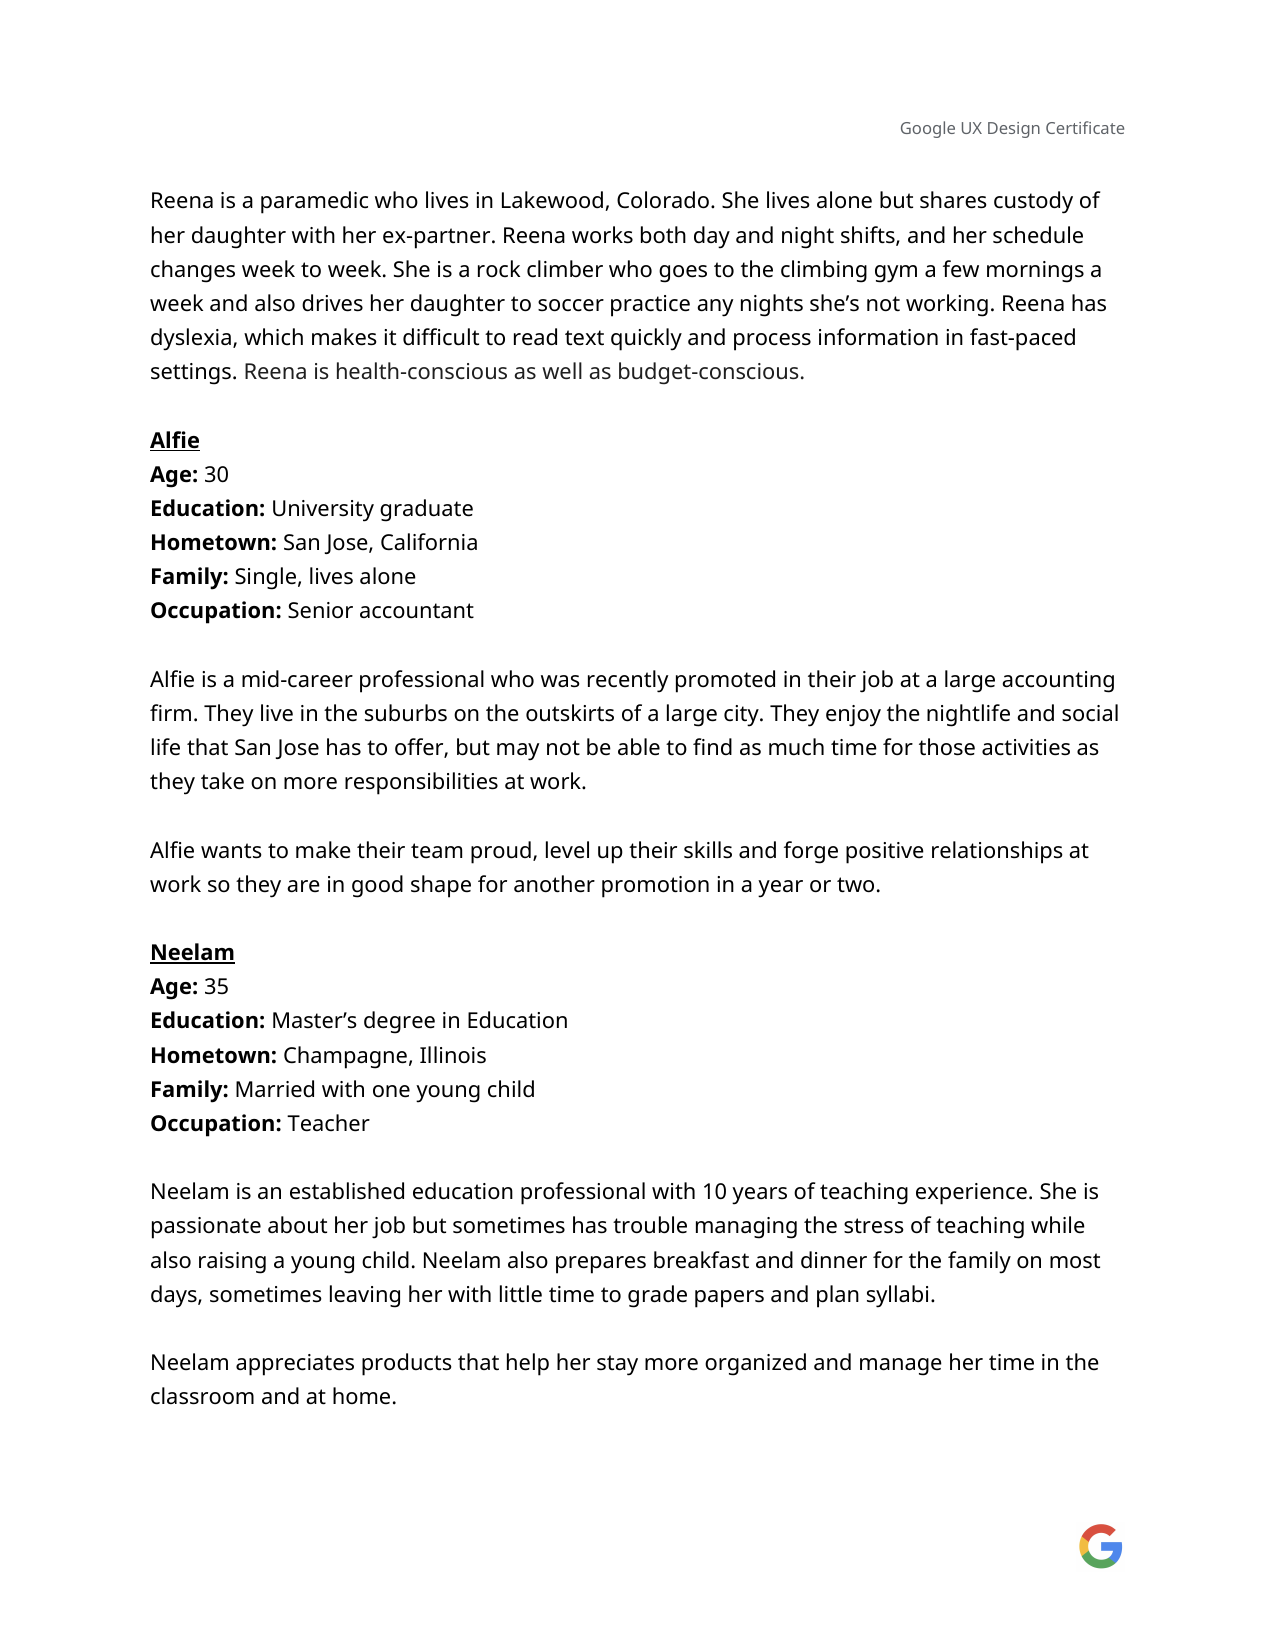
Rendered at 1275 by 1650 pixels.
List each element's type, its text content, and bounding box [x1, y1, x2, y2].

text Alfie wants to make their team proud, level up their skills and forge positive relationships at work so they are in good shape for another promotion in a year or two. [150, 834, 1125, 898]
text Neelam appreciates products that help her stay more organized and manage her time in the classroom and at home. [150, 1347, 1125, 1411]
text Hometown: Champagne, Illinois [150, 1039, 1125, 1069]
text Reena is a paramedic who lives in Lakewood, Colorado. She lives alone but shares custody of her daughter with her ex-partner. Reena works both day and night shifts, and her schedule changes week to week. She is a rock climber who goes to the climbing gym a few mornings a week and also drives her daughter to soccer practice any nights she’s not working. Reena has dyslexia, which makes it difficult to read text quickly and process information in fast-paced settings. Reena is health-conscious as well as budget-conscious. [150, 185, 1125, 386]
text Hometown: San Jose, California [150, 527, 1125, 557]
text Family: Single, lives alone [150, 561, 1125, 591]
text Education: University graduate [150, 493, 1125, 523]
text Age: 30 [150, 459, 1125, 488]
text Neelam [150, 937, 1125, 967]
text Neelam is an established education professional with 10 years of teaching experience. She is passionate about her job but sometimes has trouble managing the stress of teaching while also raising a young child. Neelam also prepares breakfast and dinner for the family on most days, sometimes leaving her with little time to grade papers and plan syllabi. [150, 1176, 1125, 1308]
text Occupation: Teacher [150, 1108, 1125, 1138]
text Age: 35 [150, 971, 1125, 1001]
picture [1076, 1522, 1125, 1572]
text Family: Married with one young child [150, 1074, 1125, 1103]
text Education: Master’s degree in Education [150, 1005, 1125, 1035]
text Occupation: Senior accountant [150, 595, 1125, 625]
text Alfie is a mid-career professional who was recently promoted in their job at a large accounting firm. They live in the suburbs on the outskirts of a large city. They enjoy the nightlife and social life that San Jose has to offer, but may not be able to find as much time for those activities as they take on more responsibilities at work. [150, 664, 1125, 796]
text Alfie [150, 424, 1125, 454]
